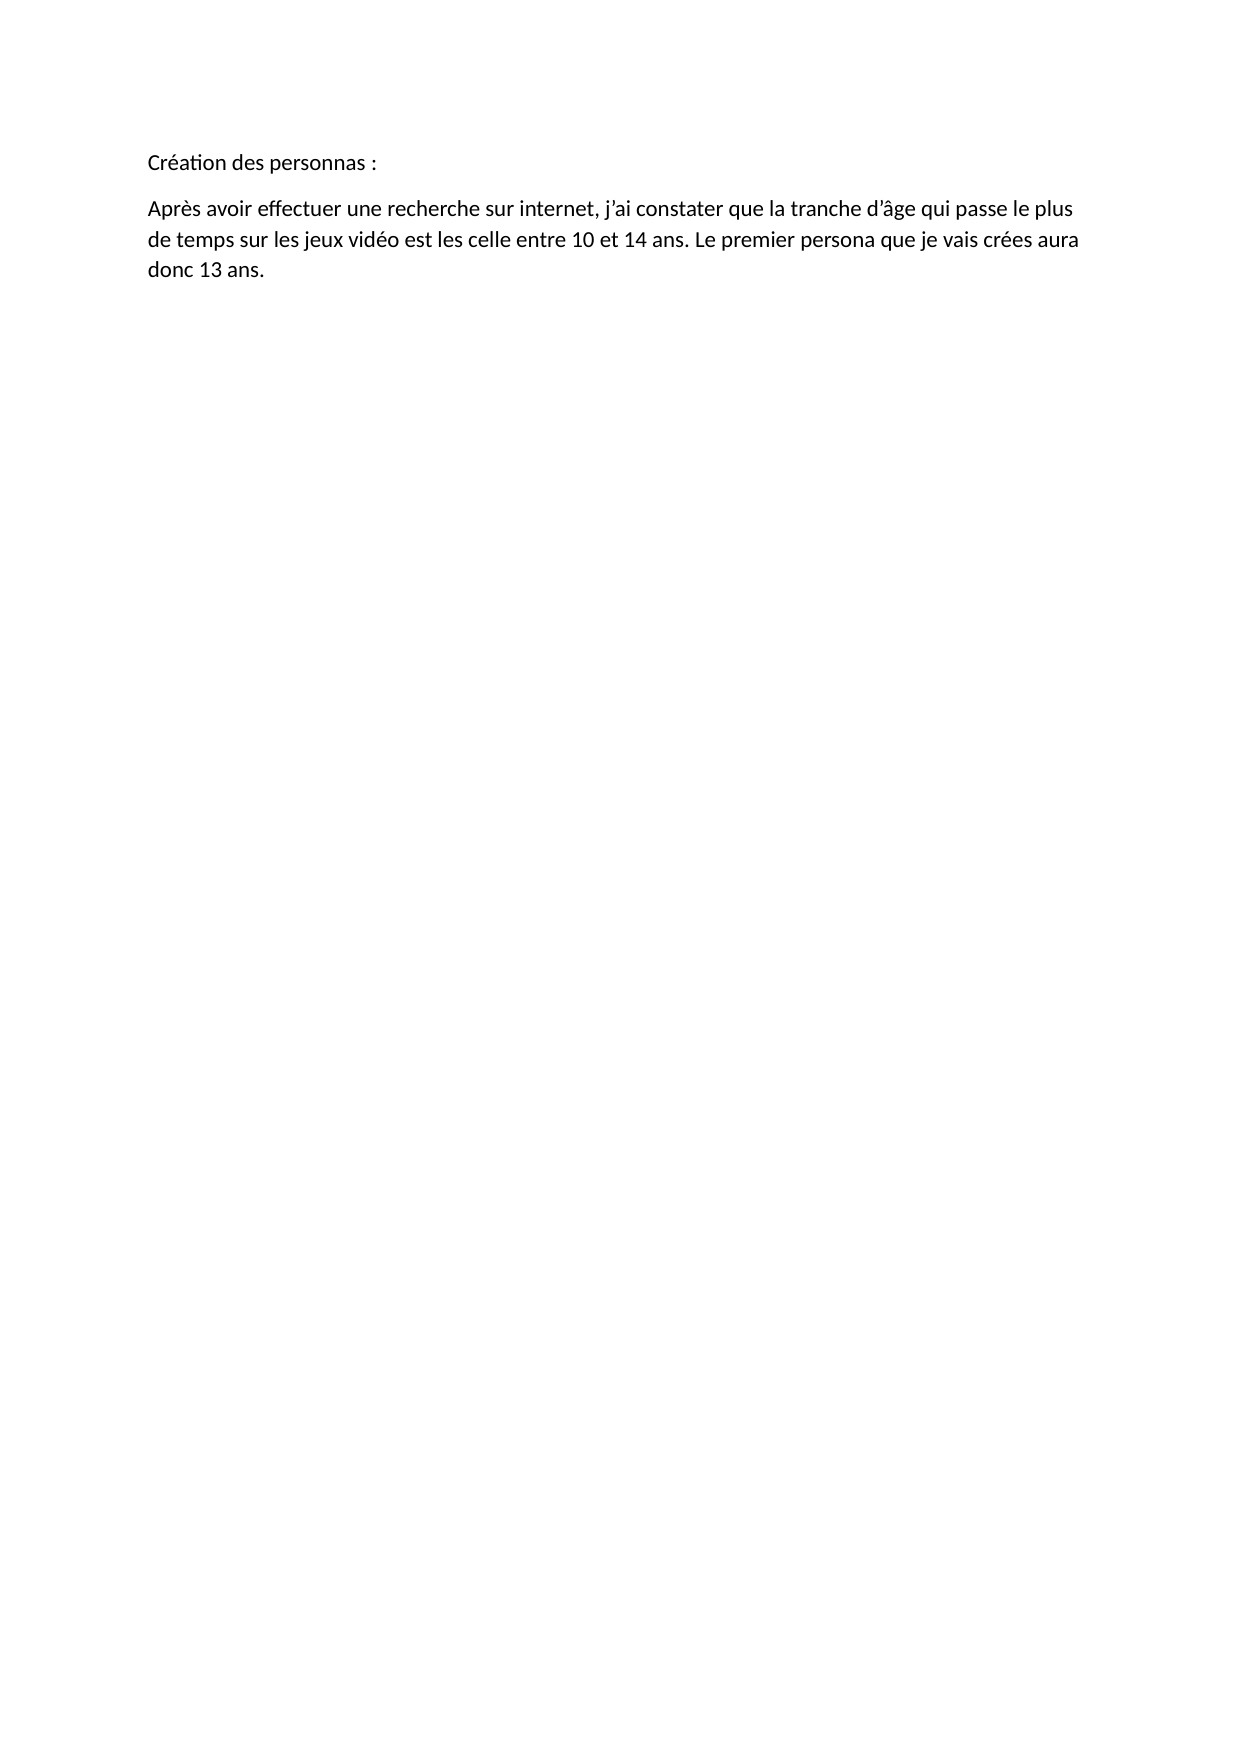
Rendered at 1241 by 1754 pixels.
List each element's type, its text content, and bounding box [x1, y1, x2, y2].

text Après avoir effectuer une recherche sur internet, j’ai constater que la tranche d’âge qui passe le plus de temps sur les jeux vidéo est les celle entre 10 et 14 ans. Le premier persona que je vais crées aura donc 13 ans. [148, 194, 1093, 283]
text Création des personnas : [148, 148, 1093, 176]
